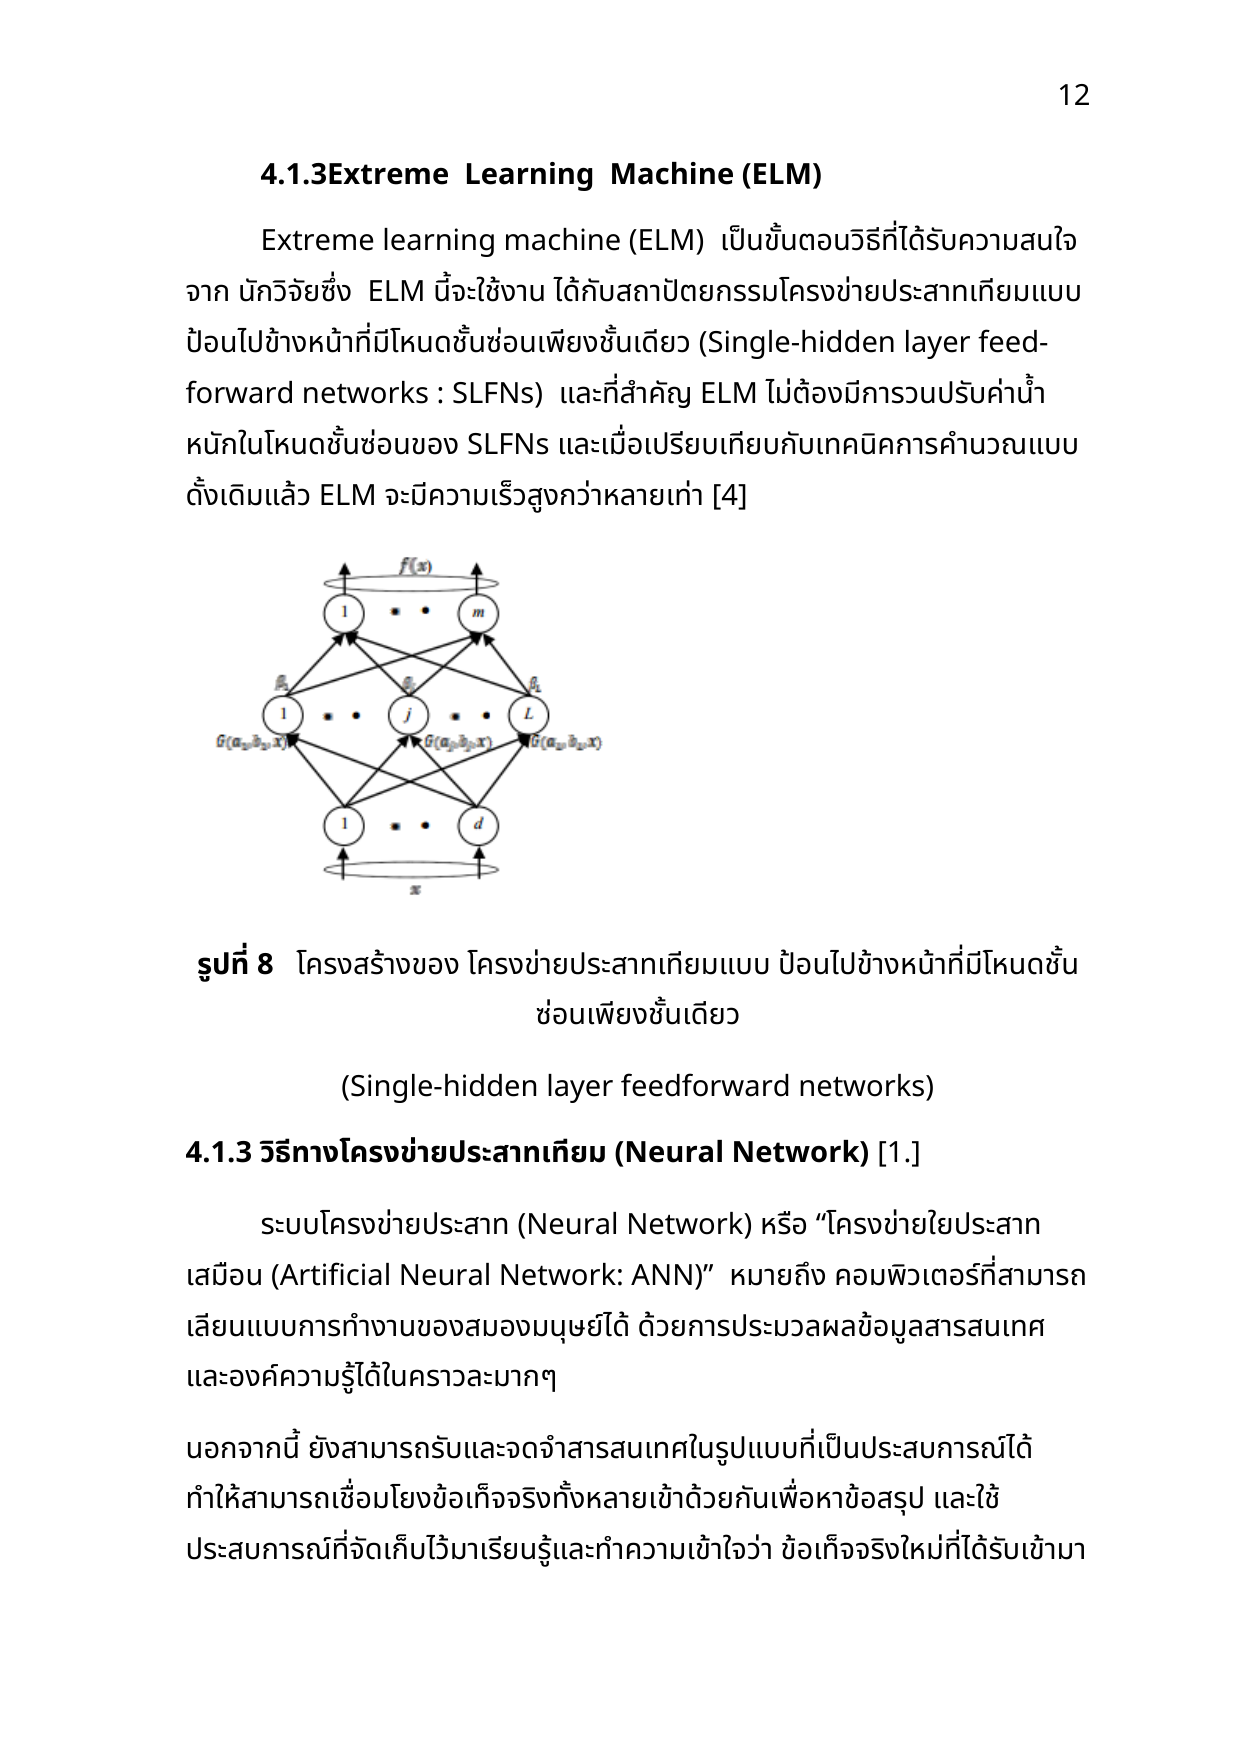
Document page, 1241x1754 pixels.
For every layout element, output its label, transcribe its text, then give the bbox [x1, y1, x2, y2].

text Extreme learning machine (ELM) เป็นขั้นตอนวิธีที่ได้รับความสนใจจาก นักวิจัยซึ่ง ELM นี้จะใช้งาน ได้กับสถาปัตยกรรมโครงข่ายประสาทเทียมแบบป้อนไปข้างหน้าที่มีโหนดชั้นซ่อนเพียงชั้นเดียว (Single-hidden layer feed-forward networks : SLFNs) และที่สําคัญ ELM ไม่ต้องมีการวนปรับค่านํ้าหนักในโหนดชั้นซ่อนของ SLFNs และเมื่อเปรียบเทียบกับเทคนิคการคํานวณแบบดั้งเดิมแล้ว ELM จะมีความเร็วสูงกว่าหลายเท่า [4] [185, 220, 1090, 518]
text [185, 1427, 1090, 1572]
text (Single-hidden layer feedforward networks) [185, 1065, 1090, 1105]
picture [185, 545, 634, 917]
text 4.1.3Extreme Learning Machine (ELM) [185, 153, 1090, 193]
text รูปที่ 8 โครงสร้างของ โครงข่ายประสาทเทียมแบบ ป้อนไปข้างหน้าที่มีโหนดชั้นซ่อนเพียงชั้นเดียว [185, 943, 1090, 1038]
text 4.1.3 วิธีทางโครงข่ายประสาทเทียม (Neural Network) [1.] [185, 1132, 1090, 1176]
text ระบบโครงข่ายประสาท (Neural Network) หรือ “โครงข่ายใยประสาทเสมือน (Artificial Neural Network: ANN)” หมายถึง คอมพิวเตอร์ที่สามารถเลียนแบบการทำงานของสมองมนุษย์ได้ ด้วยการประมวลผลข้อมูลสารสนเทศ และองค์ความรู้ได้ในคราวละมากๆ [185, 1203, 1090, 1400]
